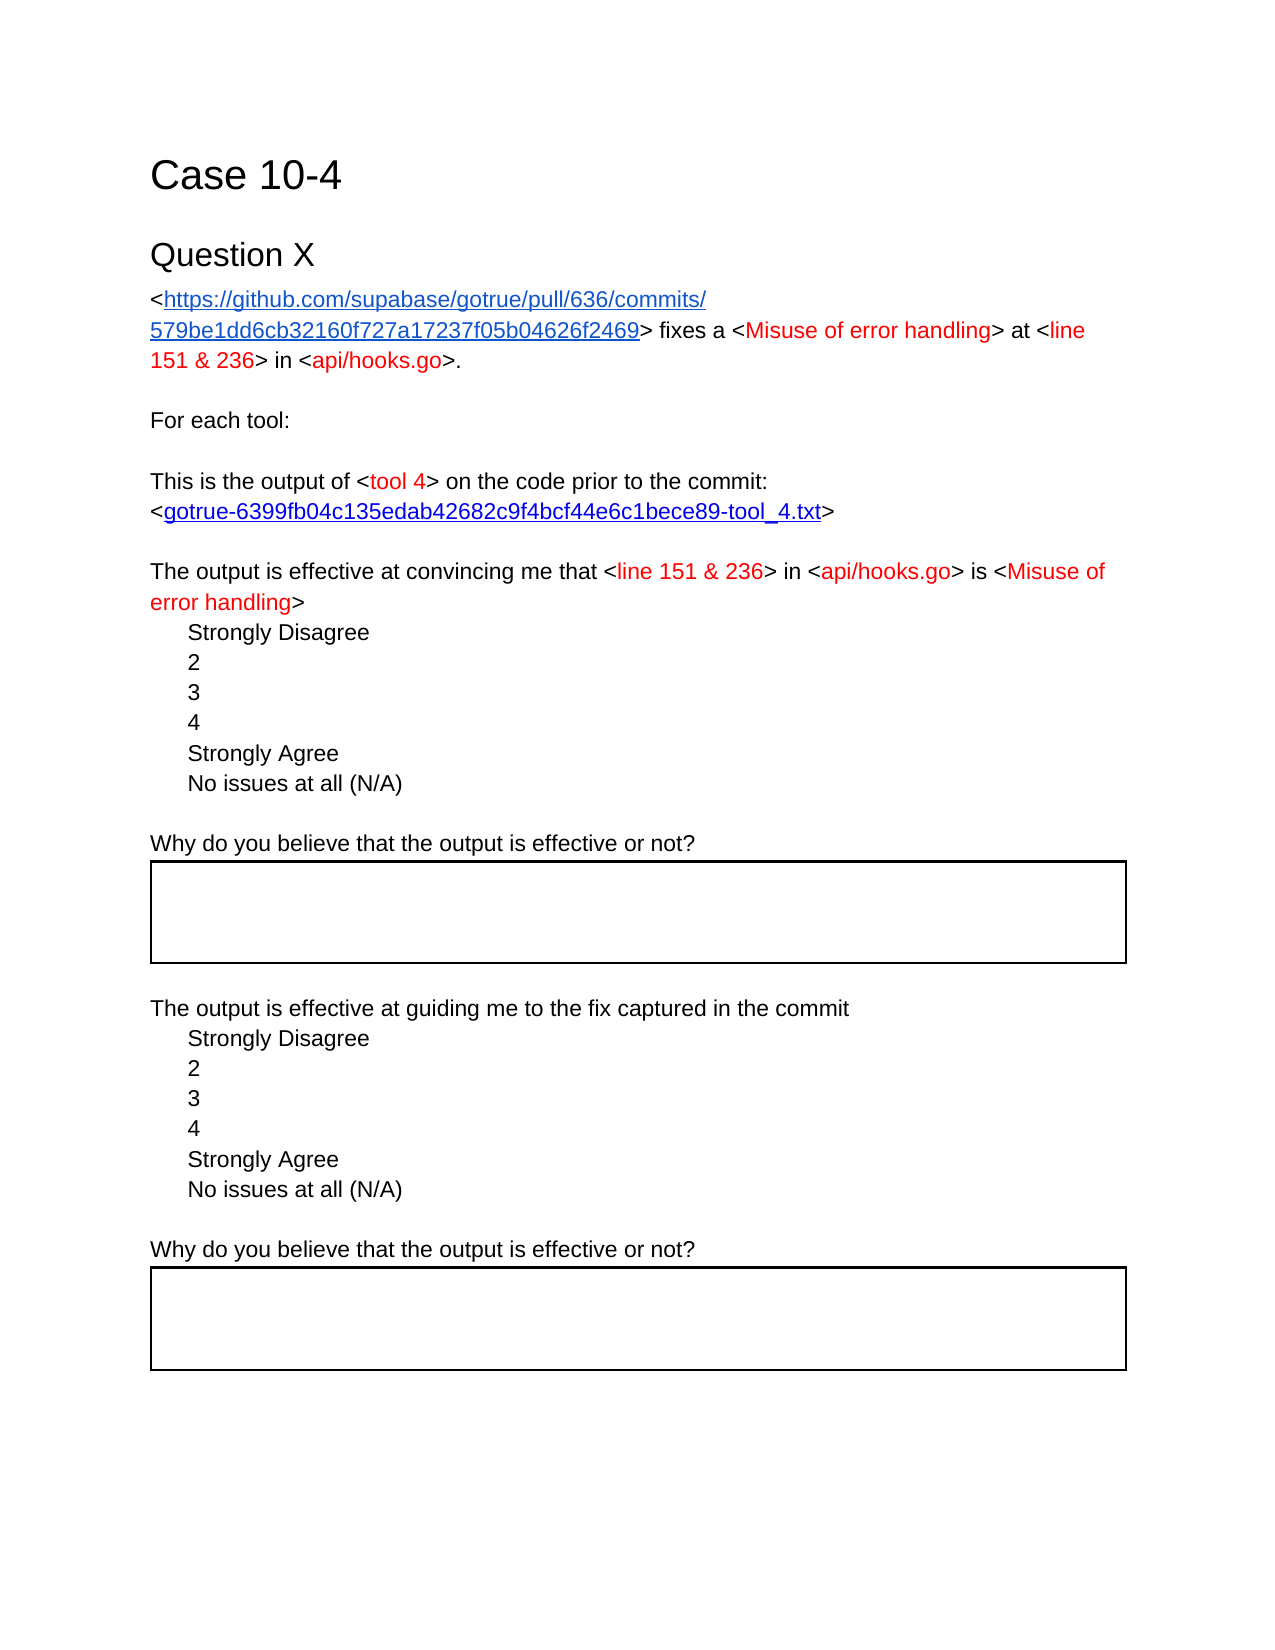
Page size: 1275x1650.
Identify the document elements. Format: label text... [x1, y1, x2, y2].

list 2 [187, 1055, 1125, 1081]
list Strongly Disagree [187, 619, 1125, 645]
list 3 [187, 1085, 1125, 1112]
text <gotrue-6399fb04c135edab42682c9f4bcf44e6c1bece89-tool_4.txt> [150, 498, 1125, 524]
text The output is effective at convincing me that <line 151 & 236> in <api/hooks.go> is <Misuse of error handling> [150, 558, 1125, 615]
list 4 [187, 1115, 1125, 1142]
table_header [152, 1269, 1125, 1368]
list 4 [187, 709, 1125, 736]
text Why do you believe that the output is effective or not? [150, 830, 1125, 856]
list 2 [187, 649, 1125, 675]
list Strongly Agree [187, 739, 1125, 766]
table_header [152, 863, 1125, 962]
list 3 [187, 679, 1125, 705]
text This is the output of <tool 4> on the code prior to the commit: [150, 468, 1125, 494]
subtitle Case 10-4 [150, 150, 1125, 198]
list Strongly Disagree [187, 1025, 1125, 1051]
text The output is effective at guiding me to the fix captured in the commit [150, 994, 1125, 1021]
text For each tool: [150, 407, 1125, 433]
text <https://github.com/supabase/gotrue/pull/636/commits/579be1dd6cb32160f727a17237f05b04626f2469> fixes a <Misuse of error handling> at <line 151 & 236> in <api/hooks.go>. [150, 286, 1125, 373]
subtitle Question X [150, 235, 1125, 274]
text Why do you believe that the output is effective or not? [150, 1236, 1125, 1263]
list No issues at all (N/A) [187, 1176, 1125, 1202]
list Strongly Agree [187, 1146, 1125, 1172]
list No issues at all (N/A) [187, 770, 1125, 796]
